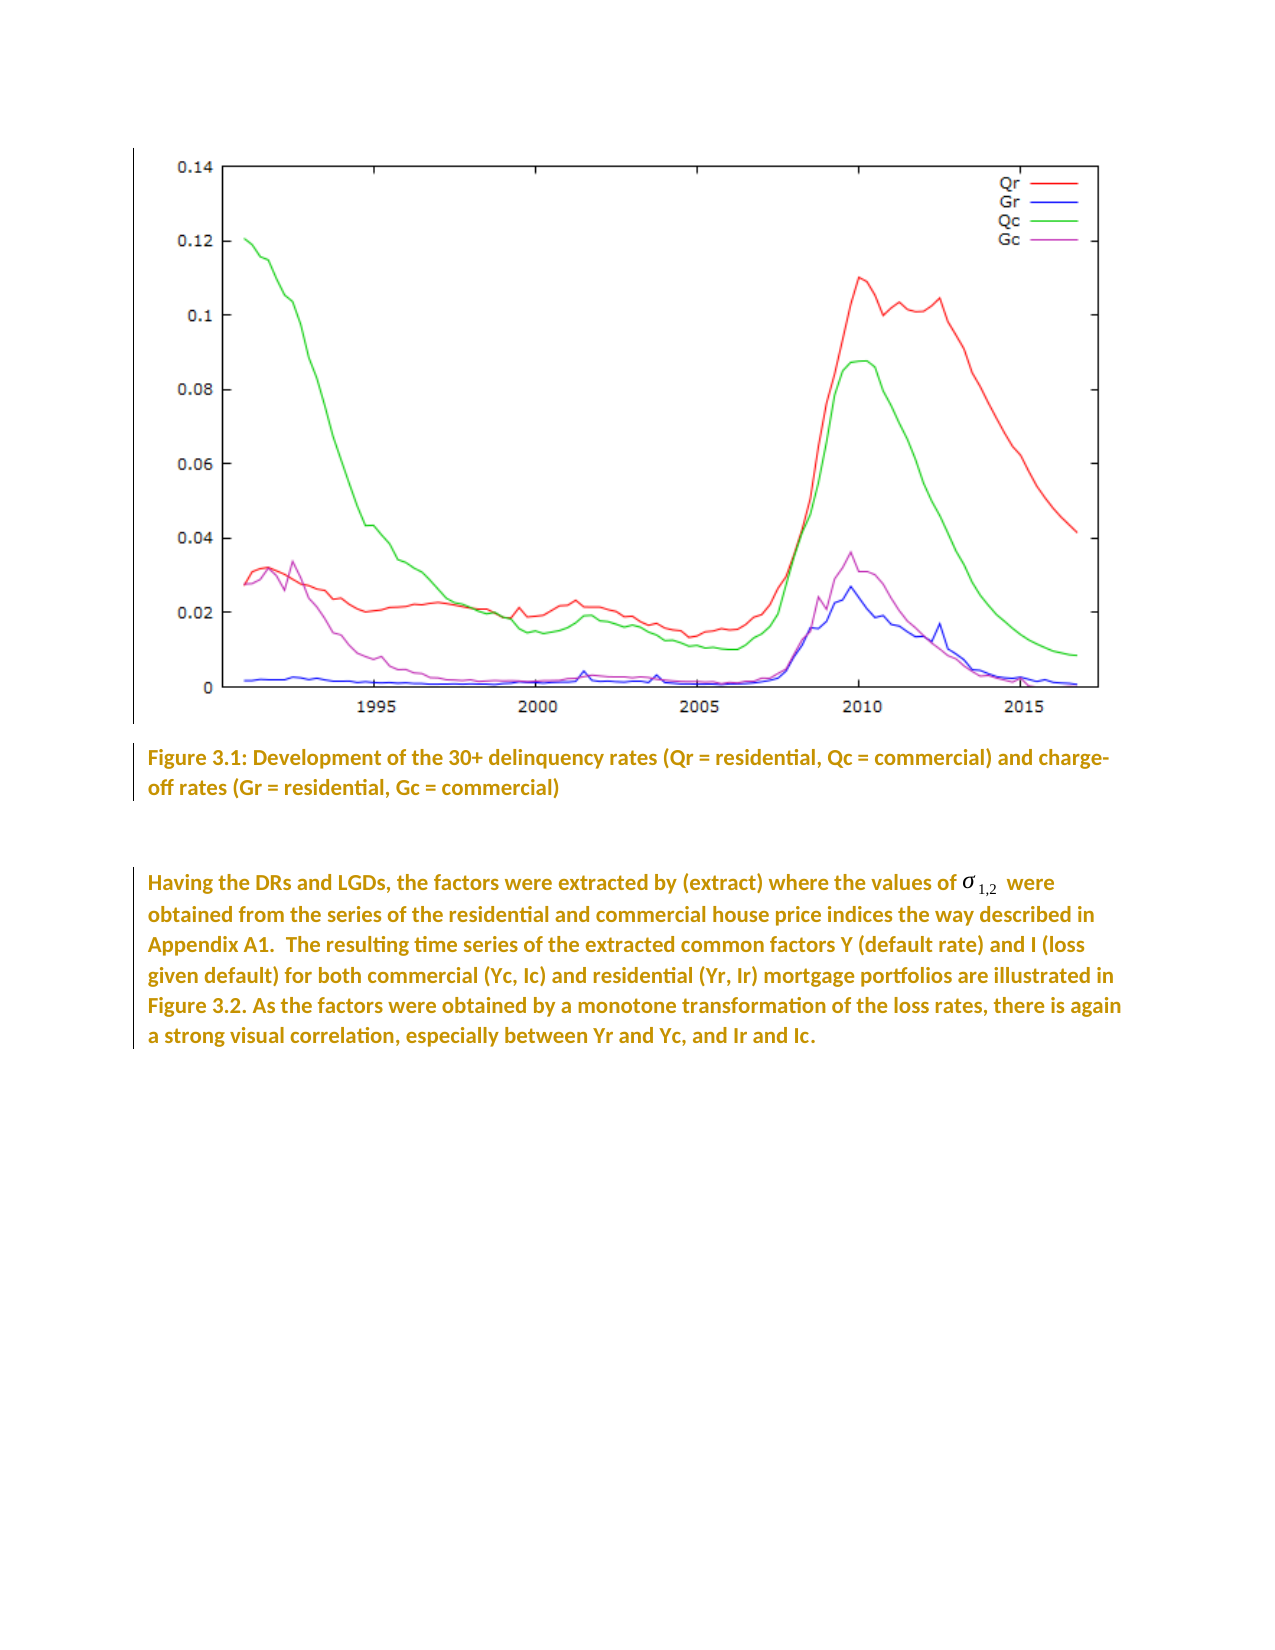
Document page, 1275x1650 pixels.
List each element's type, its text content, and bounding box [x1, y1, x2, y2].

text Figure 3.1: Development of the 30+ delinquency rates (Qr = residential, Qc = commercial) and charge-off rates (Gr = residential, Gc = commercial) [148, 743, 1127, 801]
picture [147, 147, 1128, 724]
text Having the DRs and LGDs, the factors were extracted by (extract) where the values of were obtained from the series of the residential and commercial house price indices the way described in Appendix A1. The resulting time series of the extracted common factors Y (default rate) and I (loss given default) for both commercial (Yc, Ic) and residential (Yr, Ir) mortgage portfolios are illustrated in Figure 3.2. As the factors were obtained by a monotone transformation of the loss rates, there is again a strong visual correlation, especially between Yr and Yc, and Ir and Ic. [148, 867, 1127, 1049]
